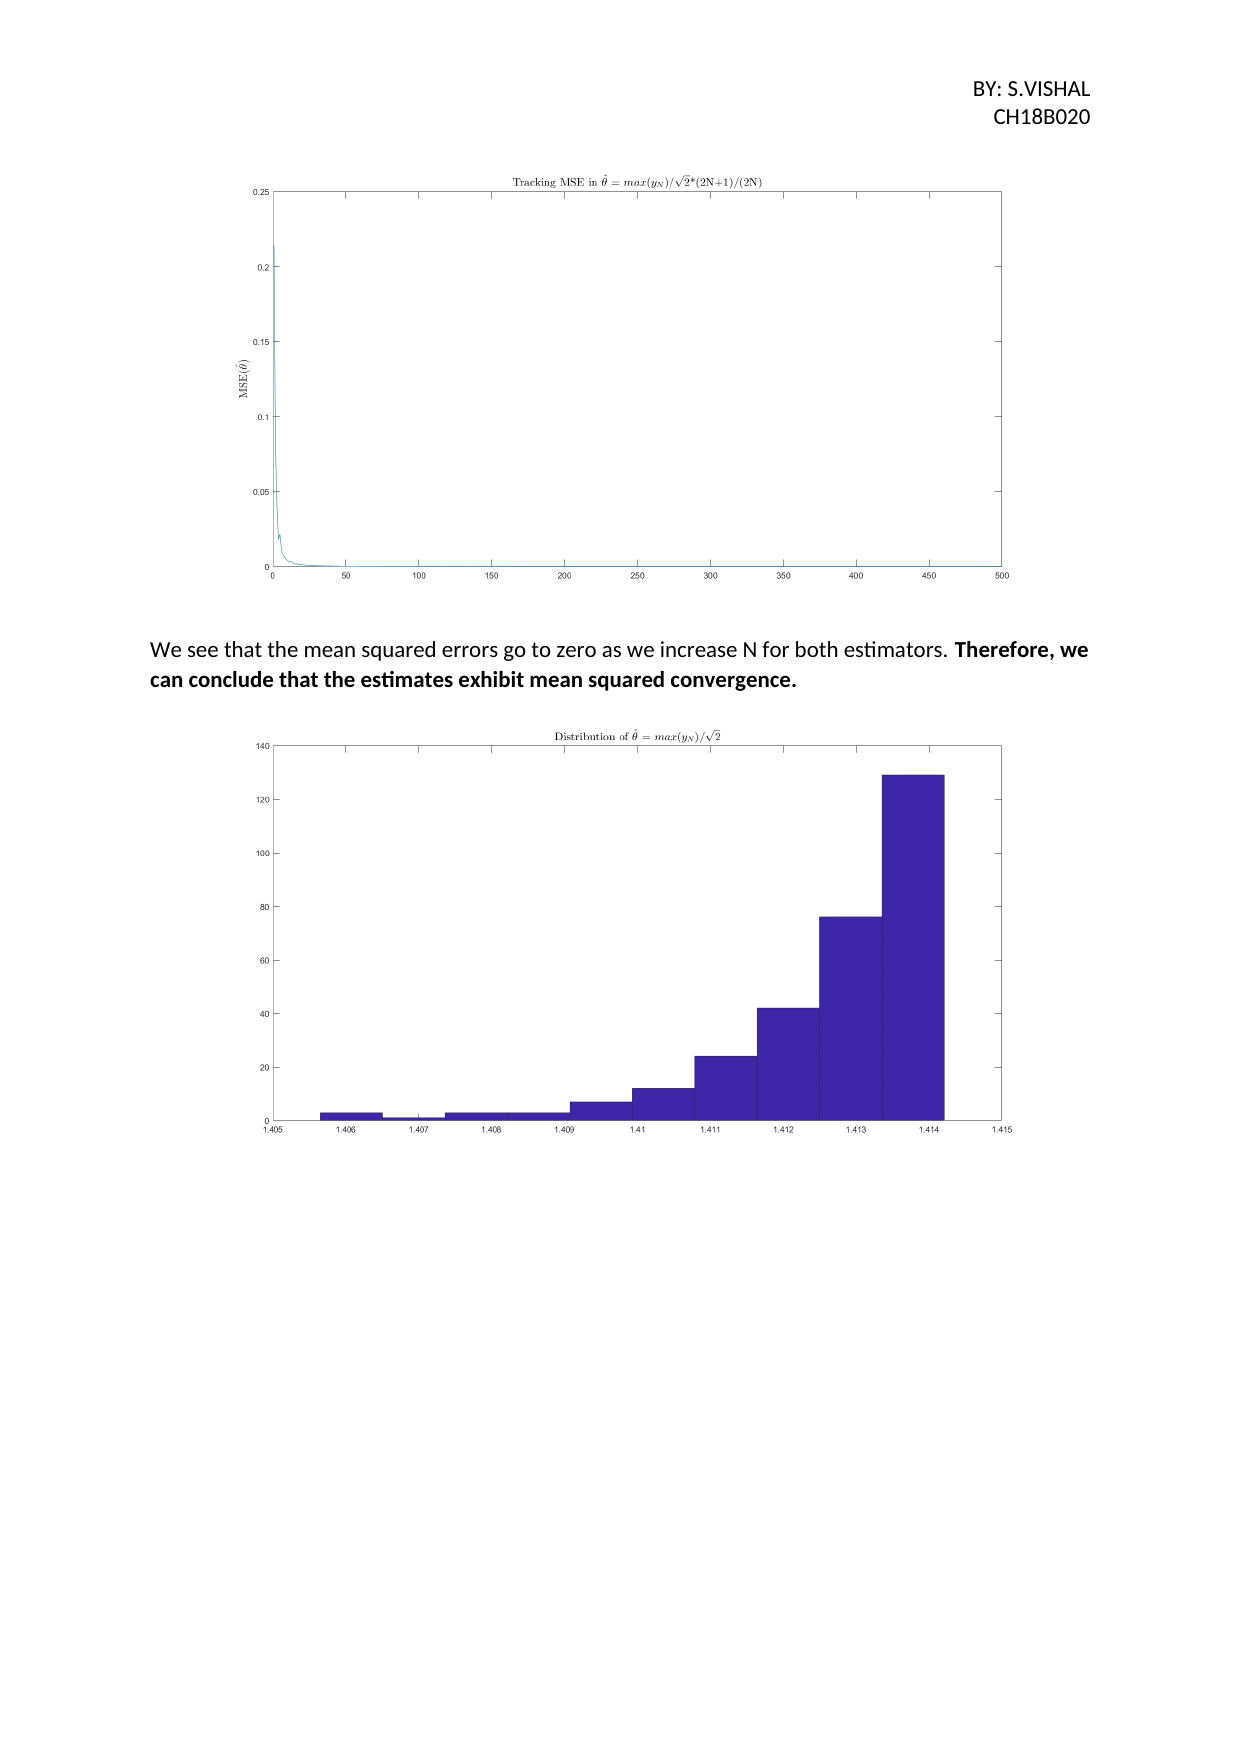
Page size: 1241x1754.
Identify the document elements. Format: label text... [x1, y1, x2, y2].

picture [150, 157, 1091, 617]
text We see that the mean squared errors go to zero as we increase N for both estimators. Therefore, we can conclude that the estimates exhibit mean squared convergence. [150, 635, 1090, 693]
picture [150, 712, 1091, 1171]
